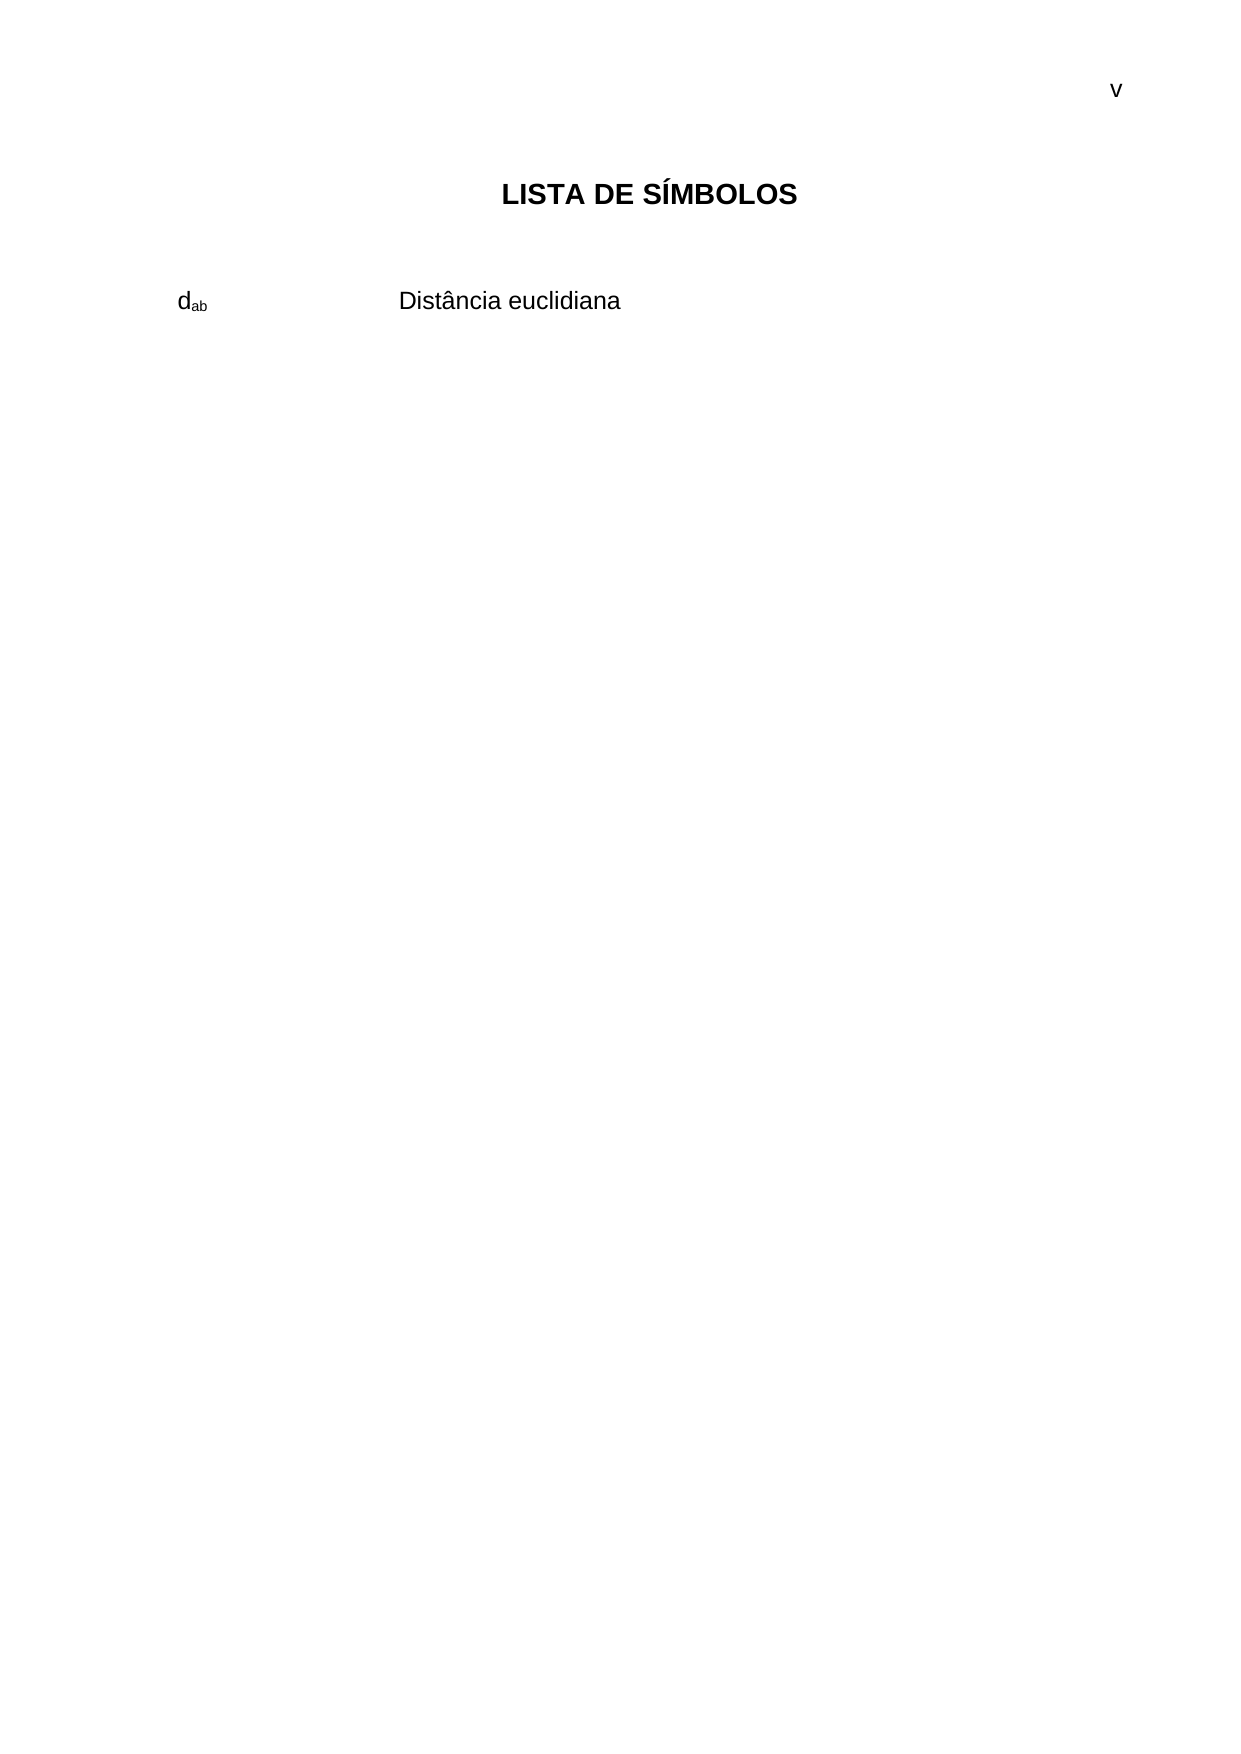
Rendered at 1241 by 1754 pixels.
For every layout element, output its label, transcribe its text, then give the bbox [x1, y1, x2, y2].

text Lista de Símbolos [177, 177, 1122, 211]
text dab Distância euclidiana [177, 286, 1122, 314]
